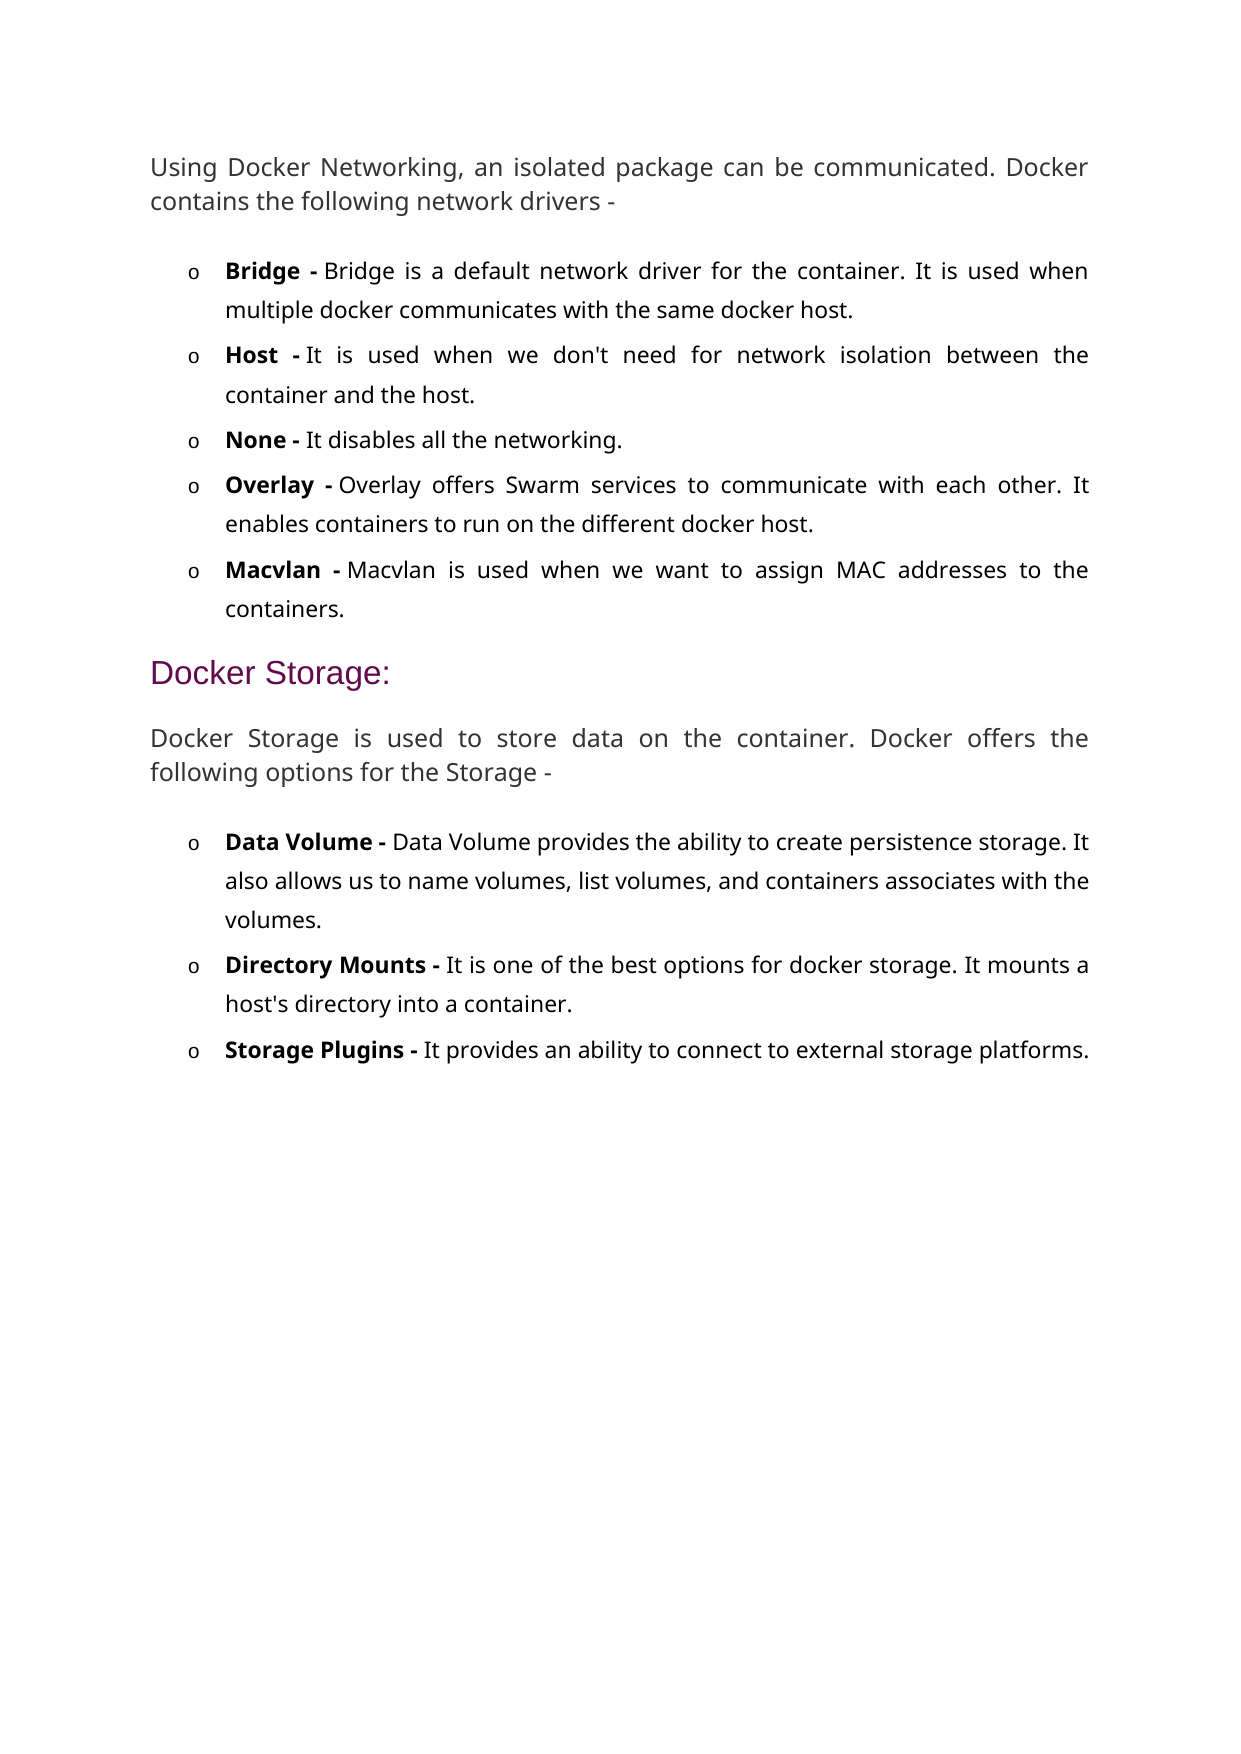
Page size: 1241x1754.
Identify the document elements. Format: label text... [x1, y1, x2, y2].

text Docker Storage is used to store data on the container. Docker offers the following options for the Storage - [150, 721, 1090, 789]
list None - It disables all the networking. [187, 416, 1090, 455]
text Using Docker Networking, an isolated package can be communicated. Docker contains the following network drivers - [150, 150, 1090, 218]
list Macvlan - Macvlan is used when we want to assign MAC addresses to the containers. [187, 546, 1090, 624]
list Storage Plugins - It provides an ability to connect to external storage platforms. [187, 1026, 1090, 1065]
list Overlay - Overlay offers Swarm services to communicate with each other. It enables containers to run on the different docker host. [187, 461, 1090, 539]
subtitle Docker Storage: [150, 653, 1090, 691]
list Bridge - Bridge is a default network driver for the container. It is used when multiple docker communicates with the same docker host. [187, 247, 1090, 325]
list Host - It is used when we don't need for network isolation between the container and the host. [187, 332, 1090, 410]
list Data Volume - Data Volume provides the ability to create persistence storage. It also allows us to name volumes, list volumes, and containers associates with the volumes. [187, 818, 1090, 935]
list Directory Mounts - It is one of the best options for docker storage. It mounts a host's directory into a container. [187, 941, 1090, 1019]
